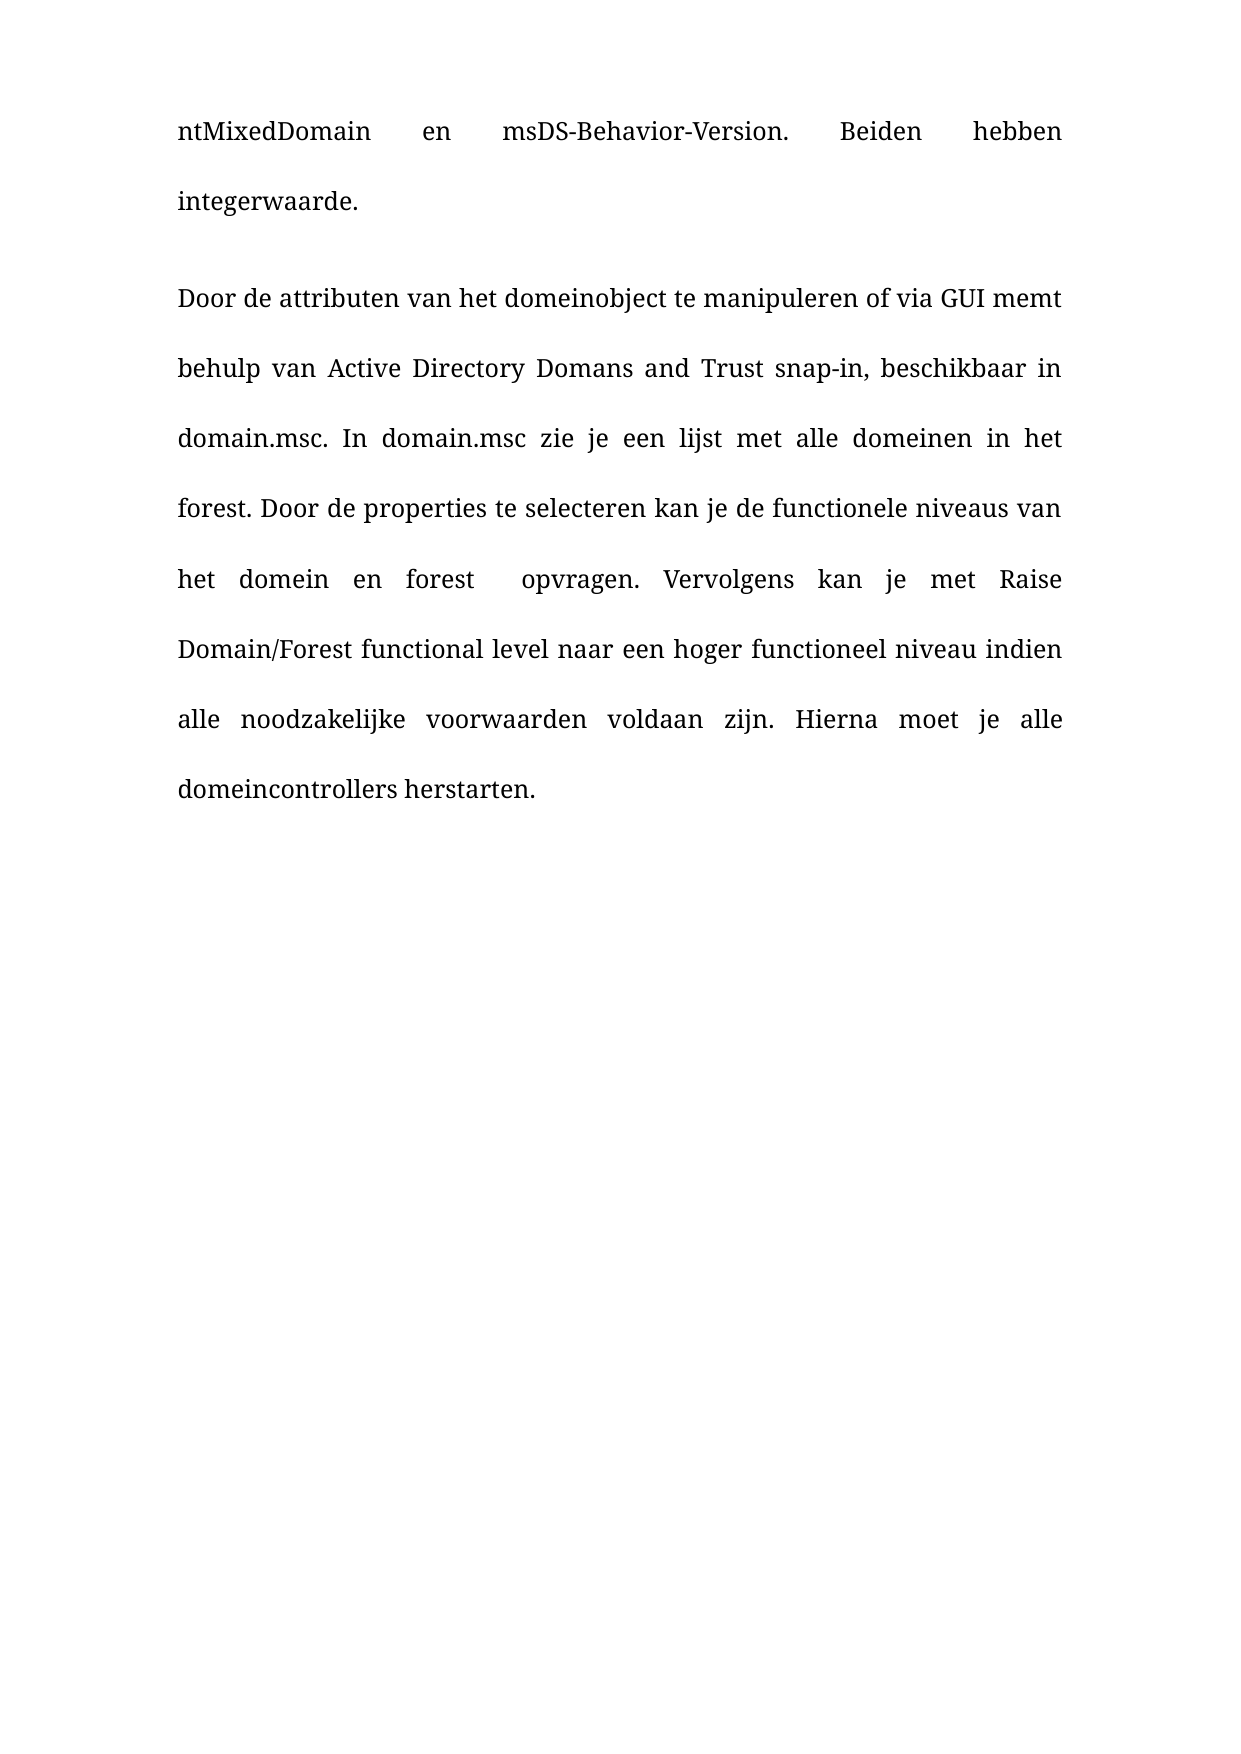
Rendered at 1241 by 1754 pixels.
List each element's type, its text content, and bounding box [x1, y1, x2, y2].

text Door de attributen van het domeinobject te manipuleren of via GUI memt behulp van Active Directory Domans and Trust snap-in, beschikbaar in domain.msc. In domain.msc zie je een lijst met alle domeinen in het forest. Door de properties te selecteren kan je de functionele niveaus van het domein en forest opvragen. Vervolgens kan je met Raise Domain/Forest functional level naar een hoger functioneel niveau indien alle noodzakelijke voorwaarden voldaan zijn. Hierna moet je alle domeincontrollers herstarten. [177, 265, 1063, 821]
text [177, 98, 1063, 233]
